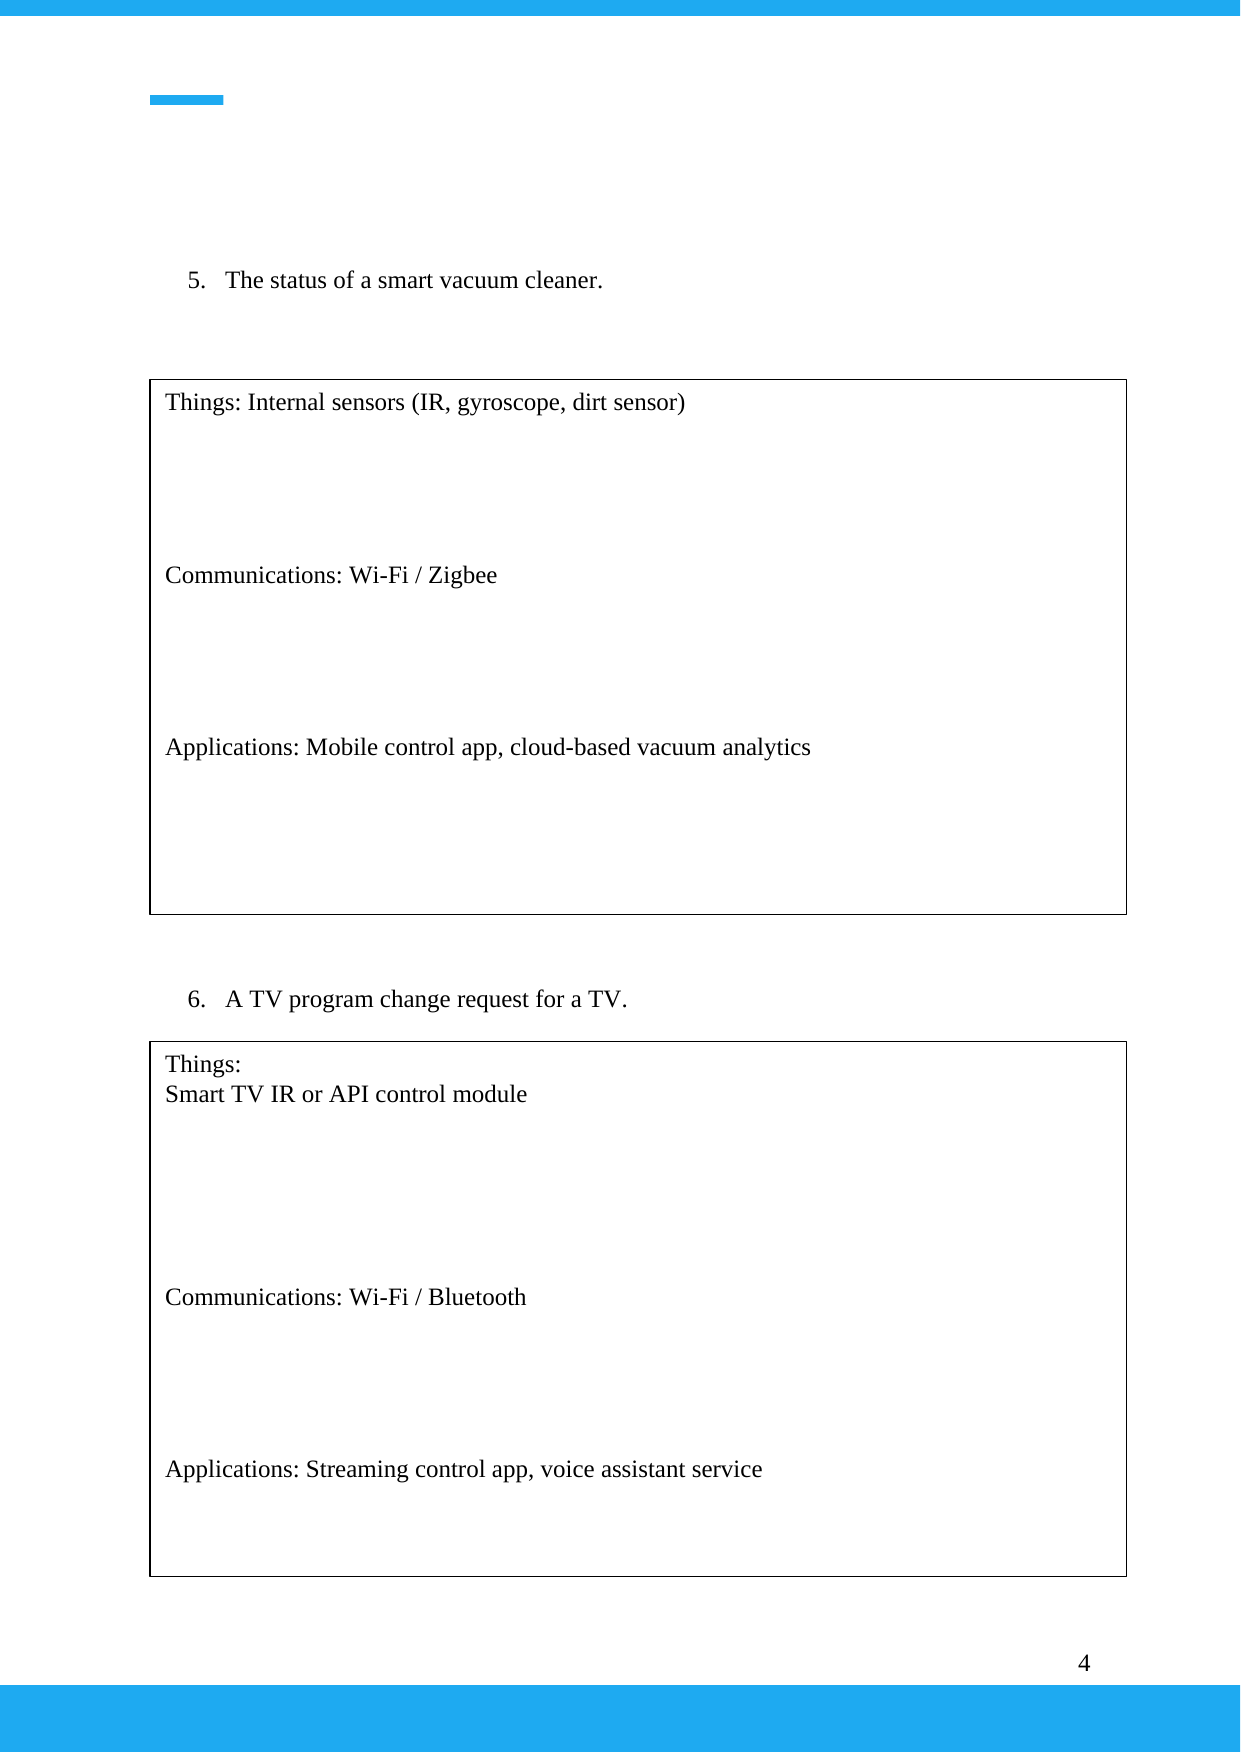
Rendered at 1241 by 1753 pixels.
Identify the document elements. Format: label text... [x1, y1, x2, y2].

list A TV program change request for a TV. [187, 984, 1090, 1012]
picture [0, 0, 1241, 16]
list The status of a smart vacuum cleaner. [187, 265, 1090, 294]
picture [0, 1685, 1241, 1752]
picture [150, 95, 224, 105]
